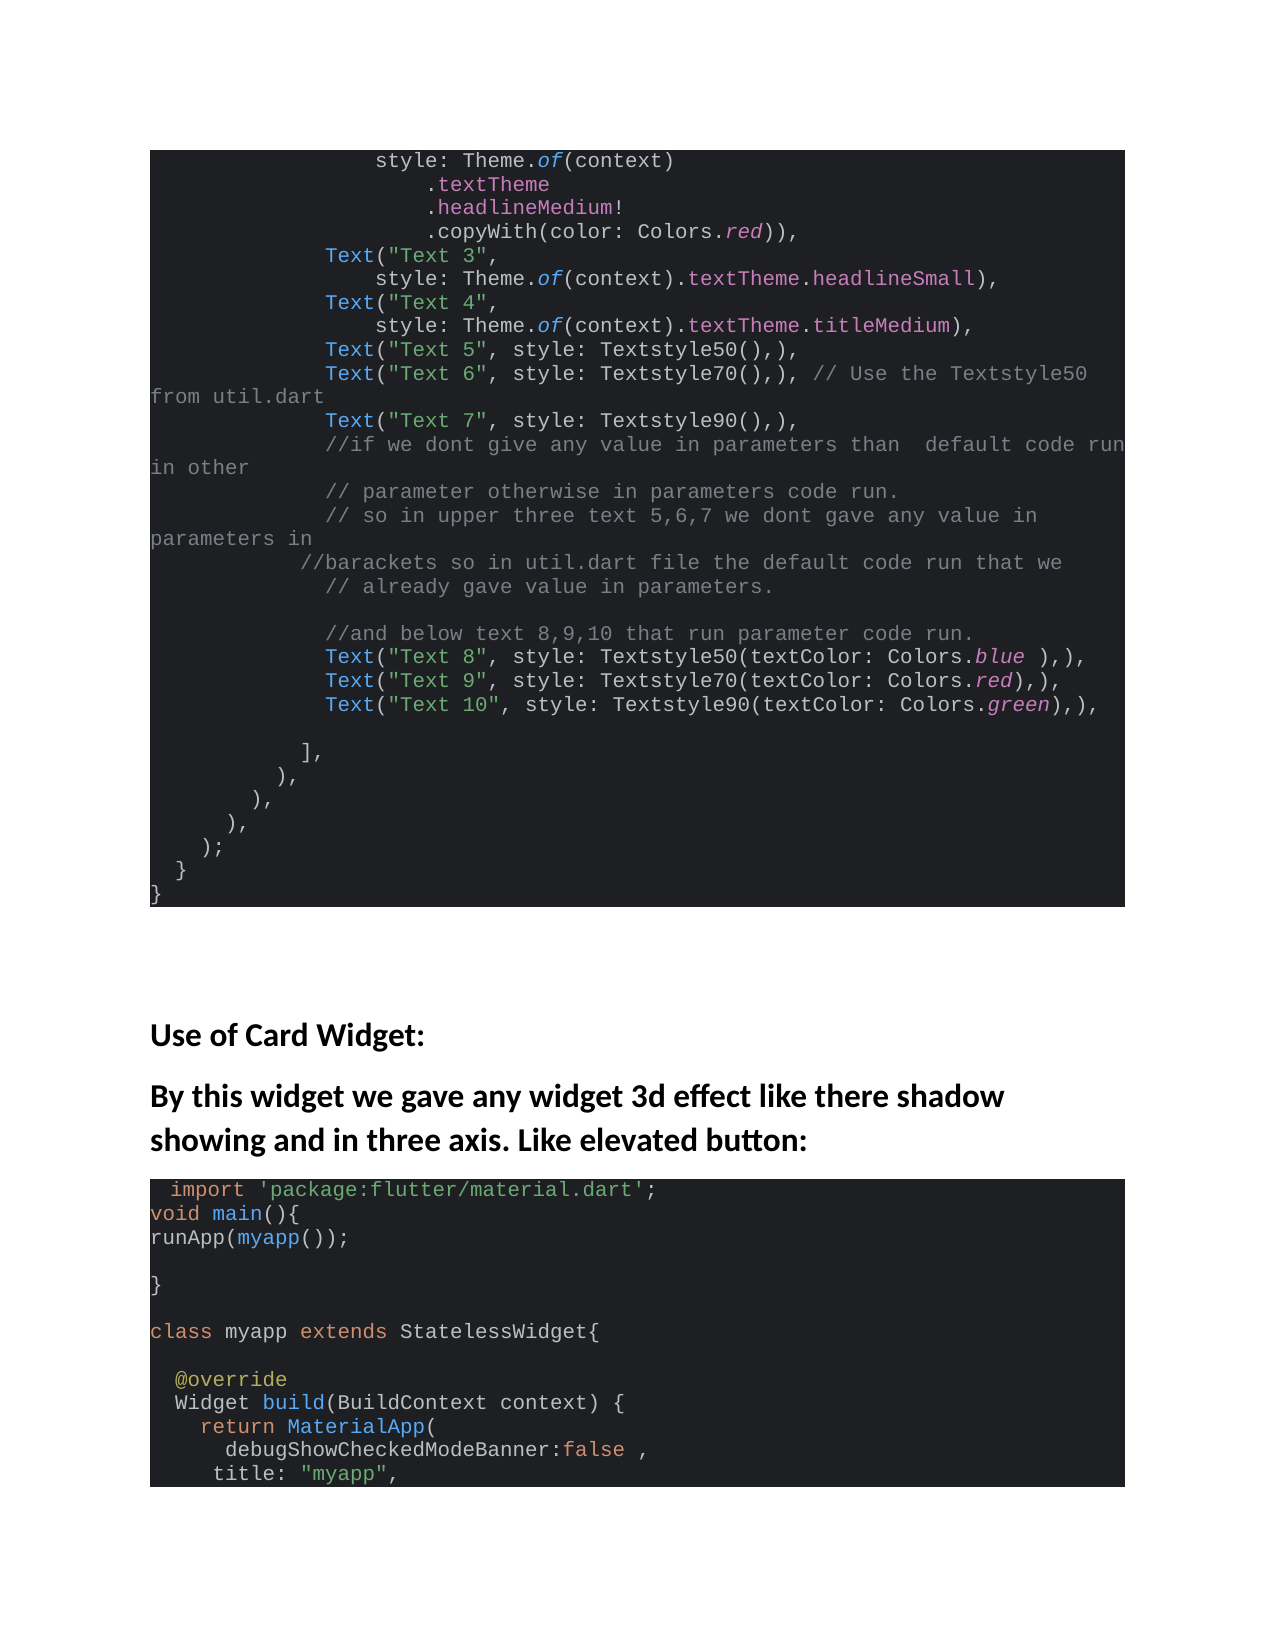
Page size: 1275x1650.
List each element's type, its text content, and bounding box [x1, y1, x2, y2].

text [150, 1179, 1125, 1487]
text Use of Card Widget: [150, 1014, 1125, 1055]
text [150, 150, 1125, 907]
text By this widget we gave any widget 3d effect like there shadow showing and in three axis. Like elevated button: [150, 1075, 1125, 1159]
